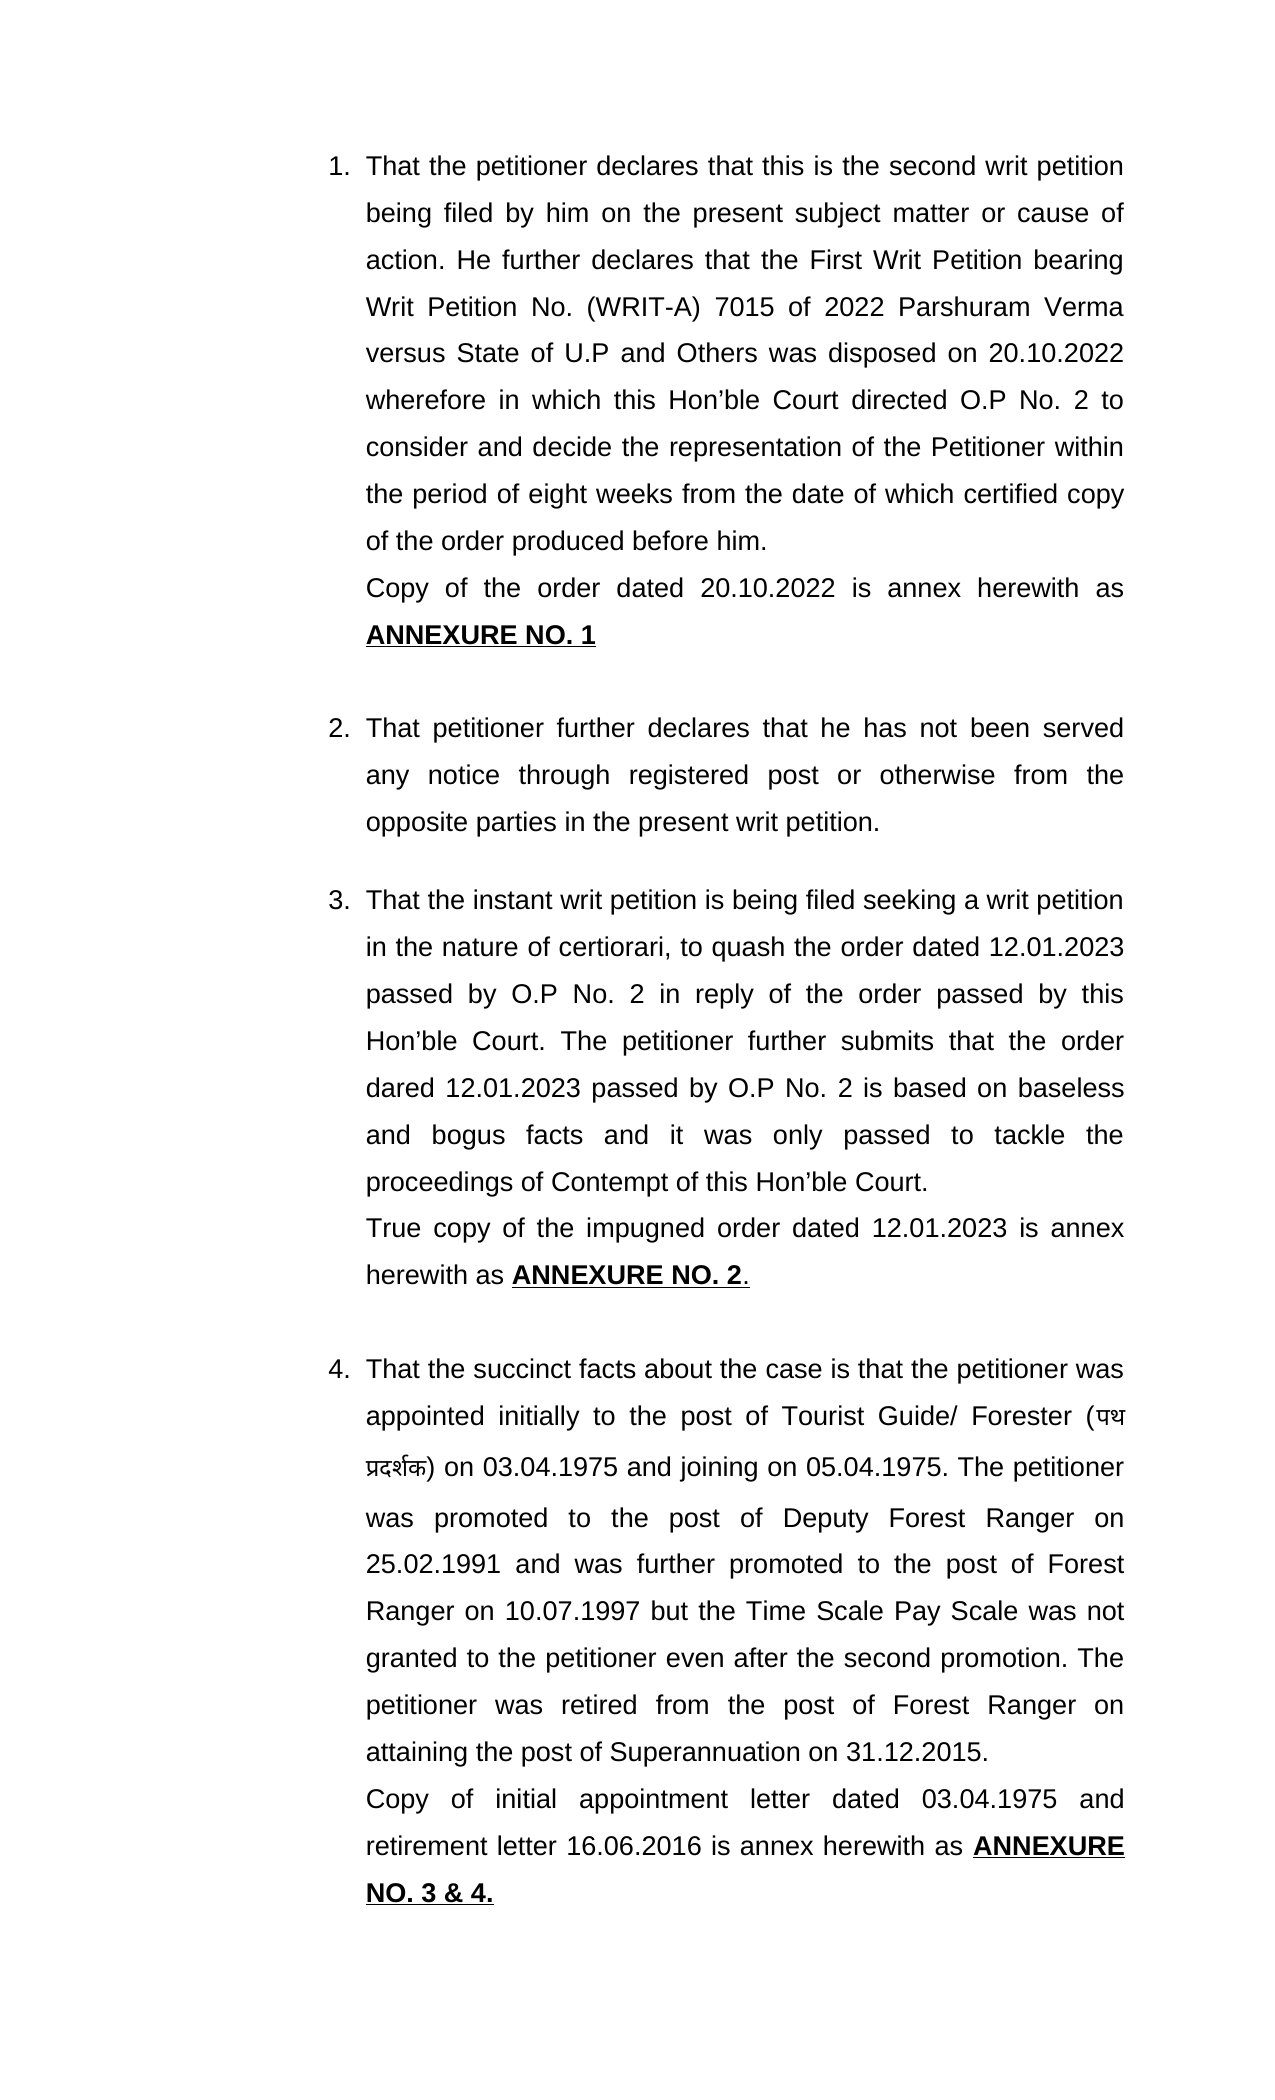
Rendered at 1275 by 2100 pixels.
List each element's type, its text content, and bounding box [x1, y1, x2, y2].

list That the petitioner declares that this is the second writ petition being filed by him on the present subject matter or cause of action. He further declares that the First Writ Petition bearing Writ Petition No. (WRIT-A) 7015 of 2022 Parshuram Verma versus State of U.P and Others was disposed on 20.10.2022 wherefore in which this Hon’ble Court directed O.P No. 2 to consider and decide the representation of the Petitioner within the period of eight weeks from the date of which certified copy of the order produced before him. [328, 150, 1125, 556]
list That the instant writ petition is being filed seeking a writ petition in the nature of certiorari, to quash the order dated 12.01.2023 passed by O.P No. 2 in reply of the order passed by this Hon’ble Court. The petitioner further submits that the order dared 12.01.2023 passed by O.P No. 2 is based on baseless and bogus facts and it was only passed to tackle the proceedings of Contempt of this Hon’ble Court. [328, 884, 1125, 1197]
text True copy of the impugned order dated 12.01.2023 is annex herewith as ANNEXURE NO. 2. [366, 1212, 1125, 1291]
list That petitioner further declares that he has not been served any notice through registered post or otherwise from the opposite parties in the present writ petition. [328, 712, 1125, 837]
list That the succinct facts about the case is that the petitioner was appointed initially to the post of Tourist Guide/ Forester (पथ प्रदर्शक) on 03.04.1975 and joining on 05.04.1975. The petitioner was promoted to the post of Deputy Forest Ranger on 25.02.1991 and was further promoted to the post of Forest Ranger on 10.07.1997 but the Time Scale Pay Scale was not granted to the petitioner even after the second promotion. The petitioner was retired from the post of Forest Ranger on attaining the post of Superannuation on 31.12.2015. [328, 1353, 1125, 1767]
text Copy of the order dated 20.10.2022 is annex herewith as ANNEXURE NO. 1 [366, 572, 1125, 650]
list Copy of initial appointment letter dated 03.04.1975 and retirement letter 16.06.2016 is annex herewith as ANNEXURE NO. 3 & 4. [366, 1783, 1125, 1908]
